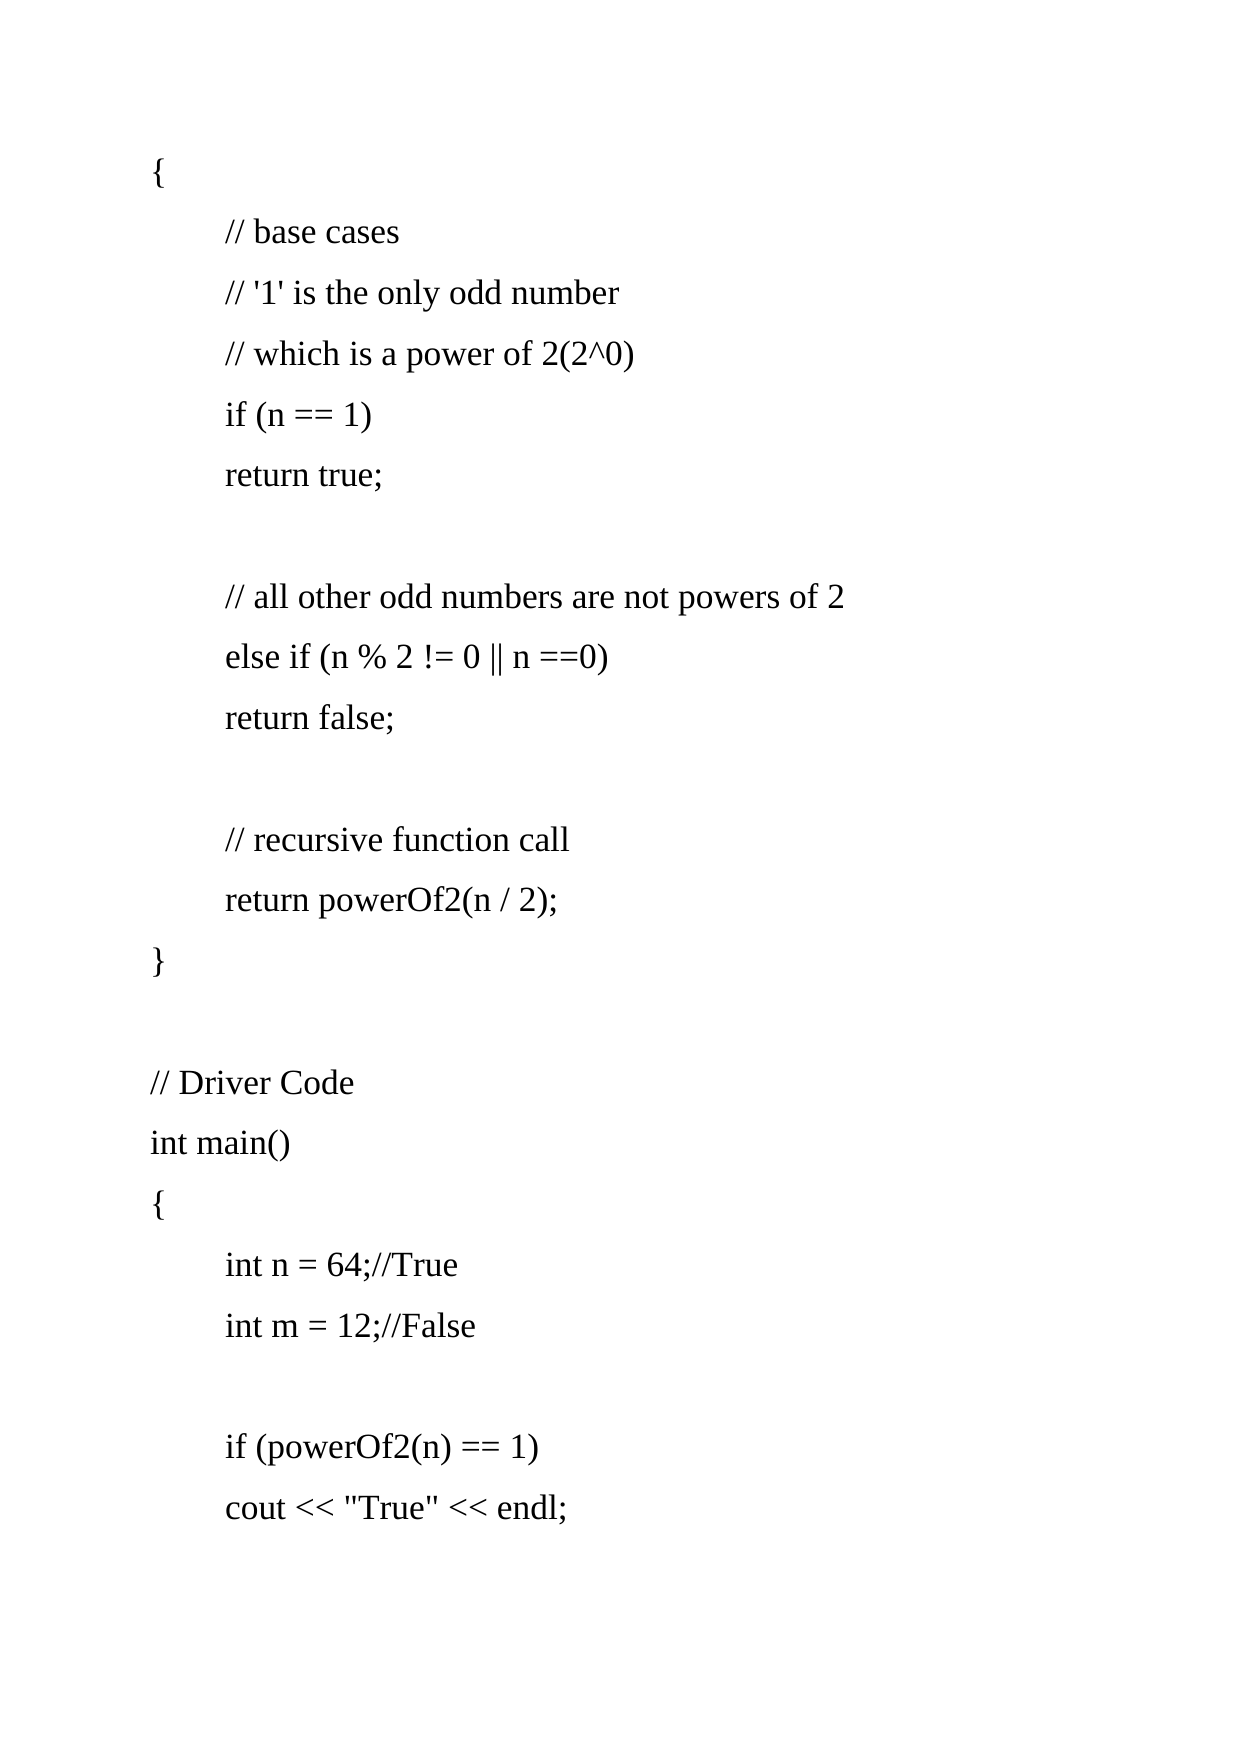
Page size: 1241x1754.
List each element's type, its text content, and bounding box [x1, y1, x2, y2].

text else if (n % 2 != 0 || n ==0) [150, 636, 1090, 677]
text return true; [150, 454, 1090, 494]
text // base cases [150, 211, 1090, 252]
text { [150, 150, 1090, 191]
text cout << "True" << endl; [150, 1486, 1090, 1527]
text { [150, 1182, 1090, 1223]
text // '1' is the only odd number [150, 271, 1090, 312]
text // recursive function call [150, 818, 1090, 859]
text } [150, 939, 1090, 980]
text if (powerOf2(n) == 1) [150, 1425, 1090, 1466]
text if (n == 1) [150, 393, 1090, 434]
text return powerOf2(n / 2); [150, 879, 1090, 919]
text int m = 12;//False [150, 1304, 1090, 1345]
text int n = 64;//True [150, 1243, 1090, 1284]
text // all other odd numbers are not powers of 2 [150, 575, 1090, 616]
text int main() [150, 1122, 1090, 1162]
text // which is a power of 2(2^0) [150, 332, 1090, 373]
text return false; [150, 697, 1090, 737]
text // Driver Code [150, 1061, 1090, 1102]
